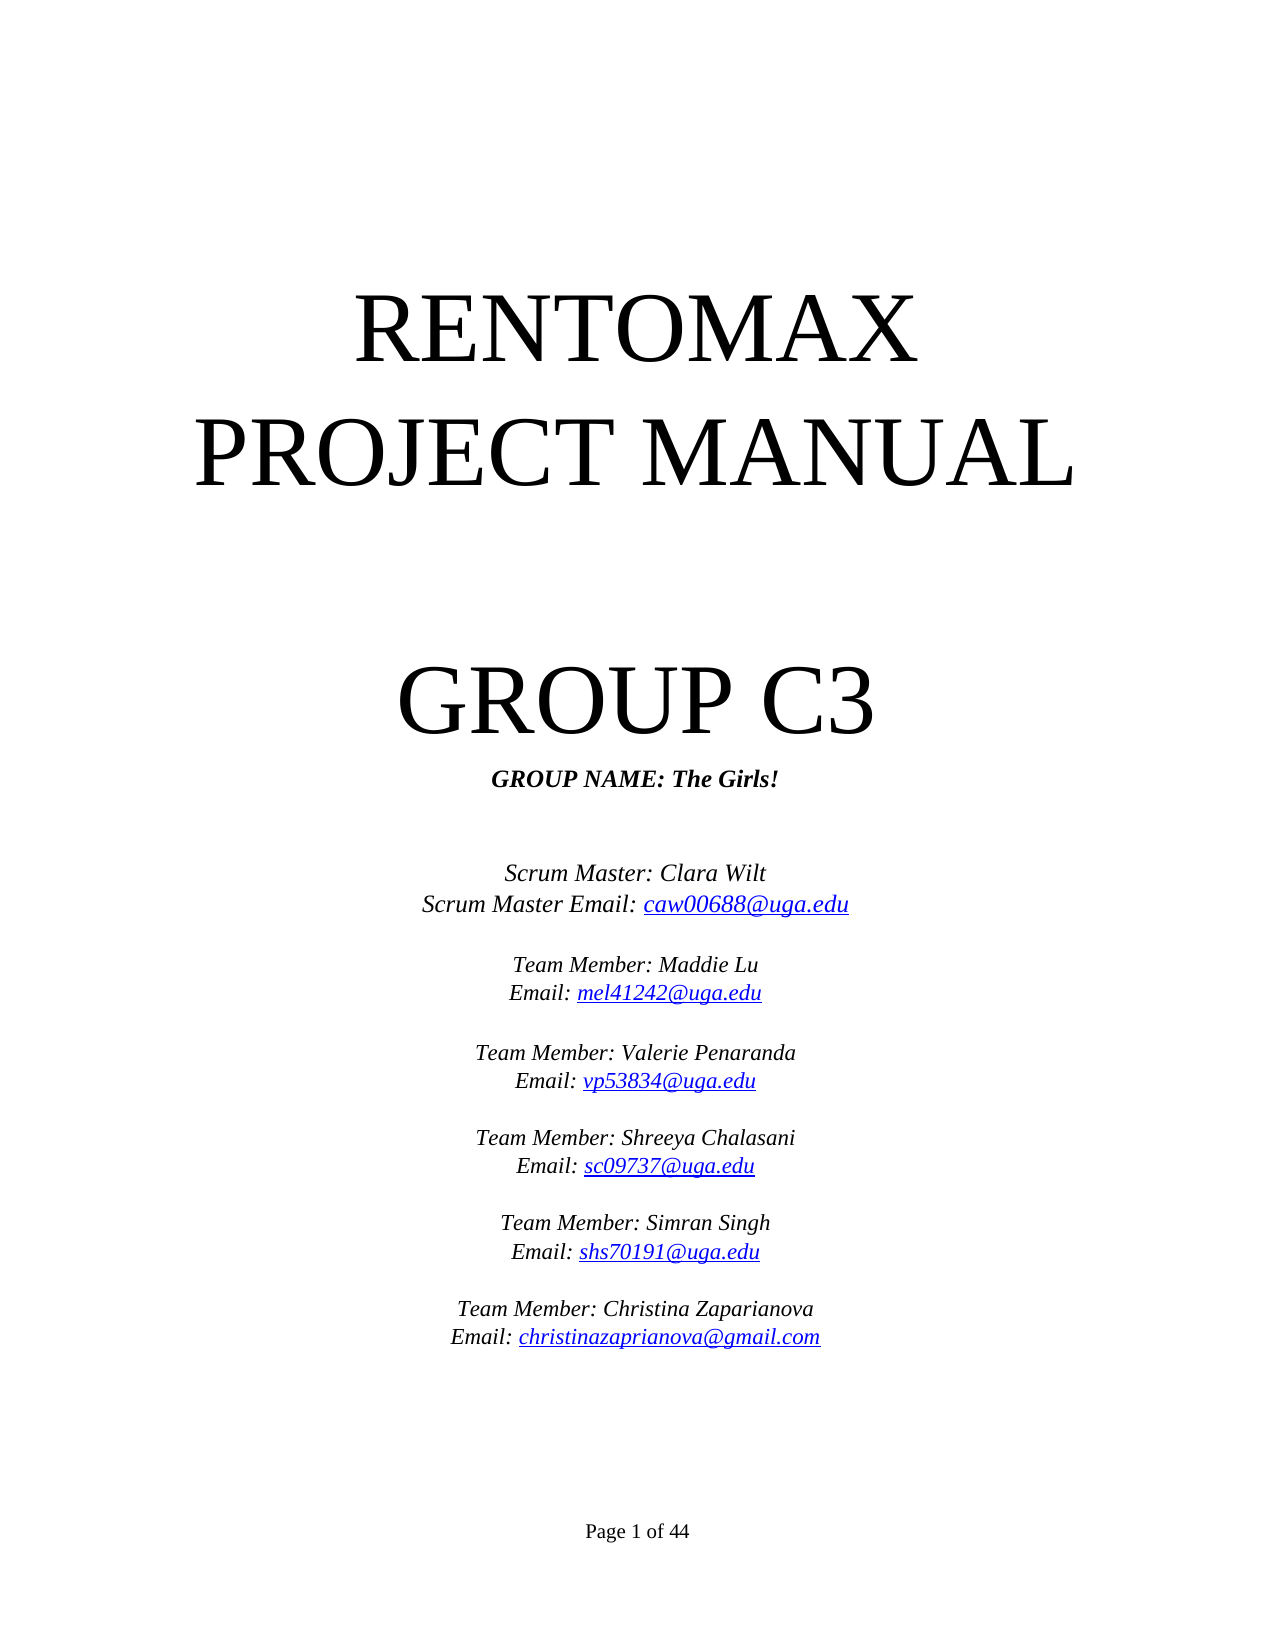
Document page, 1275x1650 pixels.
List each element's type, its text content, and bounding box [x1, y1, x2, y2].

text GROUP C3 [137, 640, 1135, 755]
text Email: shs70191@uga.edu [137, 1238, 1135, 1264]
text Email: sc09737@uga.edu [137, 1152, 1135, 1179]
text RENTOMAX PROJECT MANUAL [137, 268, 1135, 507]
text Team Member: Christina Zaparianova [137, 1295, 1135, 1321]
text GROUP NAME: The Girls! [137, 764, 1135, 793]
text Scrum Master Email: caw00688@uga.edu [137, 889, 1135, 917]
text Team Member: Simran Singh [137, 1209, 1135, 1236]
text Team Member: Maddie Lu [137, 951, 1135, 977]
text Team Member: Valerie Penaranda [137, 1039, 1135, 1065]
text Email: vp53834@uga.edu [137, 1067, 1135, 1093]
text Scrum Master: Clara Wilt [137, 858, 1135, 886]
text Email: mel41242@uga.edu [137, 979, 1135, 1006]
text Team Member: Shreeya Chalasani [137, 1124, 1135, 1150]
text Email: christinazaprianova@gmail.com [137, 1323, 1135, 1349]
